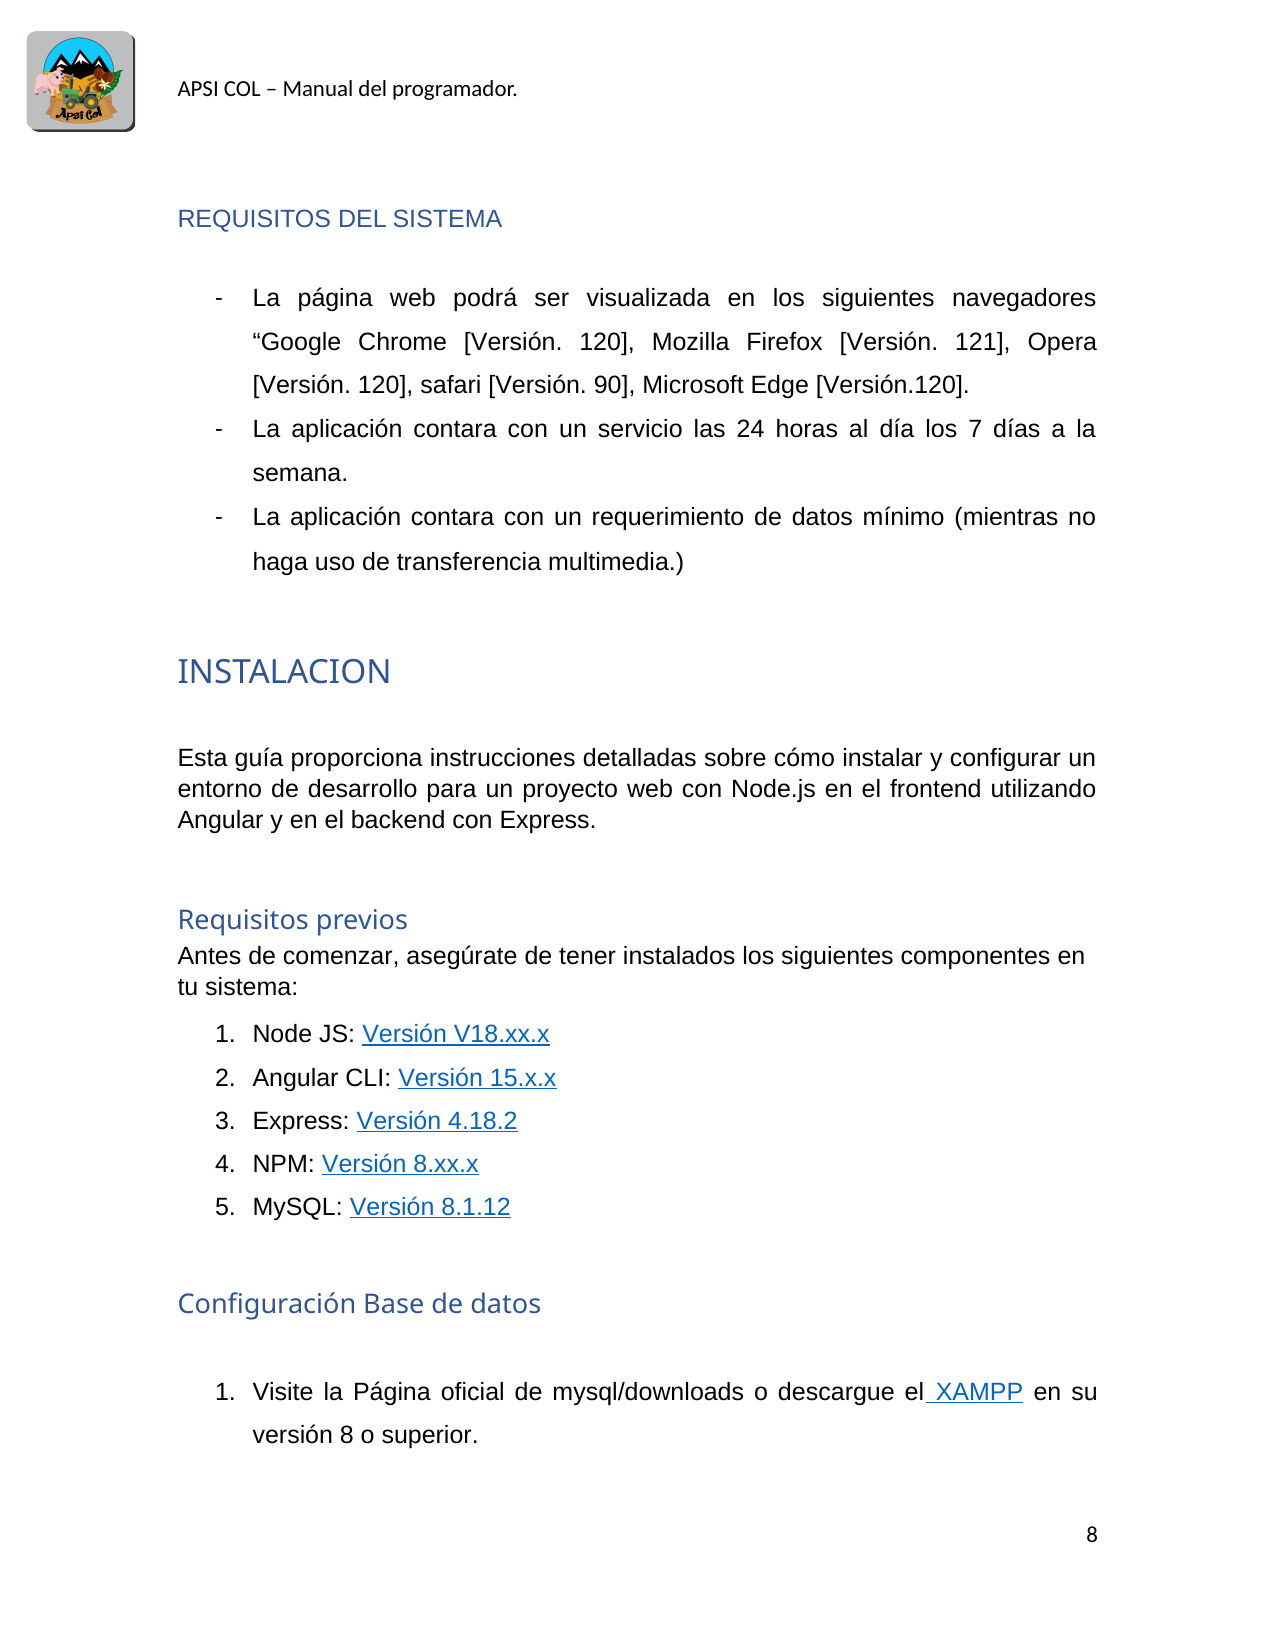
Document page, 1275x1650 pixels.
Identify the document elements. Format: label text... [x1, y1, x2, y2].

list MySQL: Versión 8.1.12 [215, 1192, 1098, 1221]
text Antes de comenzar, asegúrate de tener instalados los siguientes componentes en tu sistema: [177, 941, 1098, 1000]
list NPM: Versión 8.xx.x [215, 1149, 1098, 1177]
picture [26, 31, 136, 132]
text Esta guía proporciona instrucciones detalladas sobre cómo instalar y configurar un entorno de desarrollo para un proyecto web con Node.js en el frontend utilizando Angular y en el backend con Express. [177, 743, 1098, 834]
subtitle INSTALACION [177, 647, 1098, 693]
subtitle REQUISITOS DEL SISTEMA [177, 204, 1098, 232]
subtitle Requisitos previos [177, 901, 1098, 938]
list Angular CLI: Versión 15.x.x [215, 1062, 1098, 1091]
list La aplicación contara con un requerimiento de datos mínimo (mientras no haga uso de transferencia multimedia.) [215, 502, 1098, 575]
list La página web podrá ser visualizada en los siguientes navegadores “Google Chrome [Versión. 120], Mozilla Firefox [Versión. 121], Opera [Versión. 120], safari [Versión. 90], Microsoft Edge [Versión.120]. [215, 282, 1098, 399]
list Express: Versión 4.18.2 [215, 1106, 1098, 1134]
list Node JS: Versión V18.xx.x [215, 1019, 1098, 1048]
list Visite la Página oficial de mysql/downloads o descargue el XAMPP en su versión 8 o superior. [215, 1377, 1098, 1449]
subtitle Configuración Base de datos [177, 1284, 1098, 1321]
list La aplicación contara con un servicio las 24 horas al día los 7 días a la semana. [215, 413, 1098, 487]
